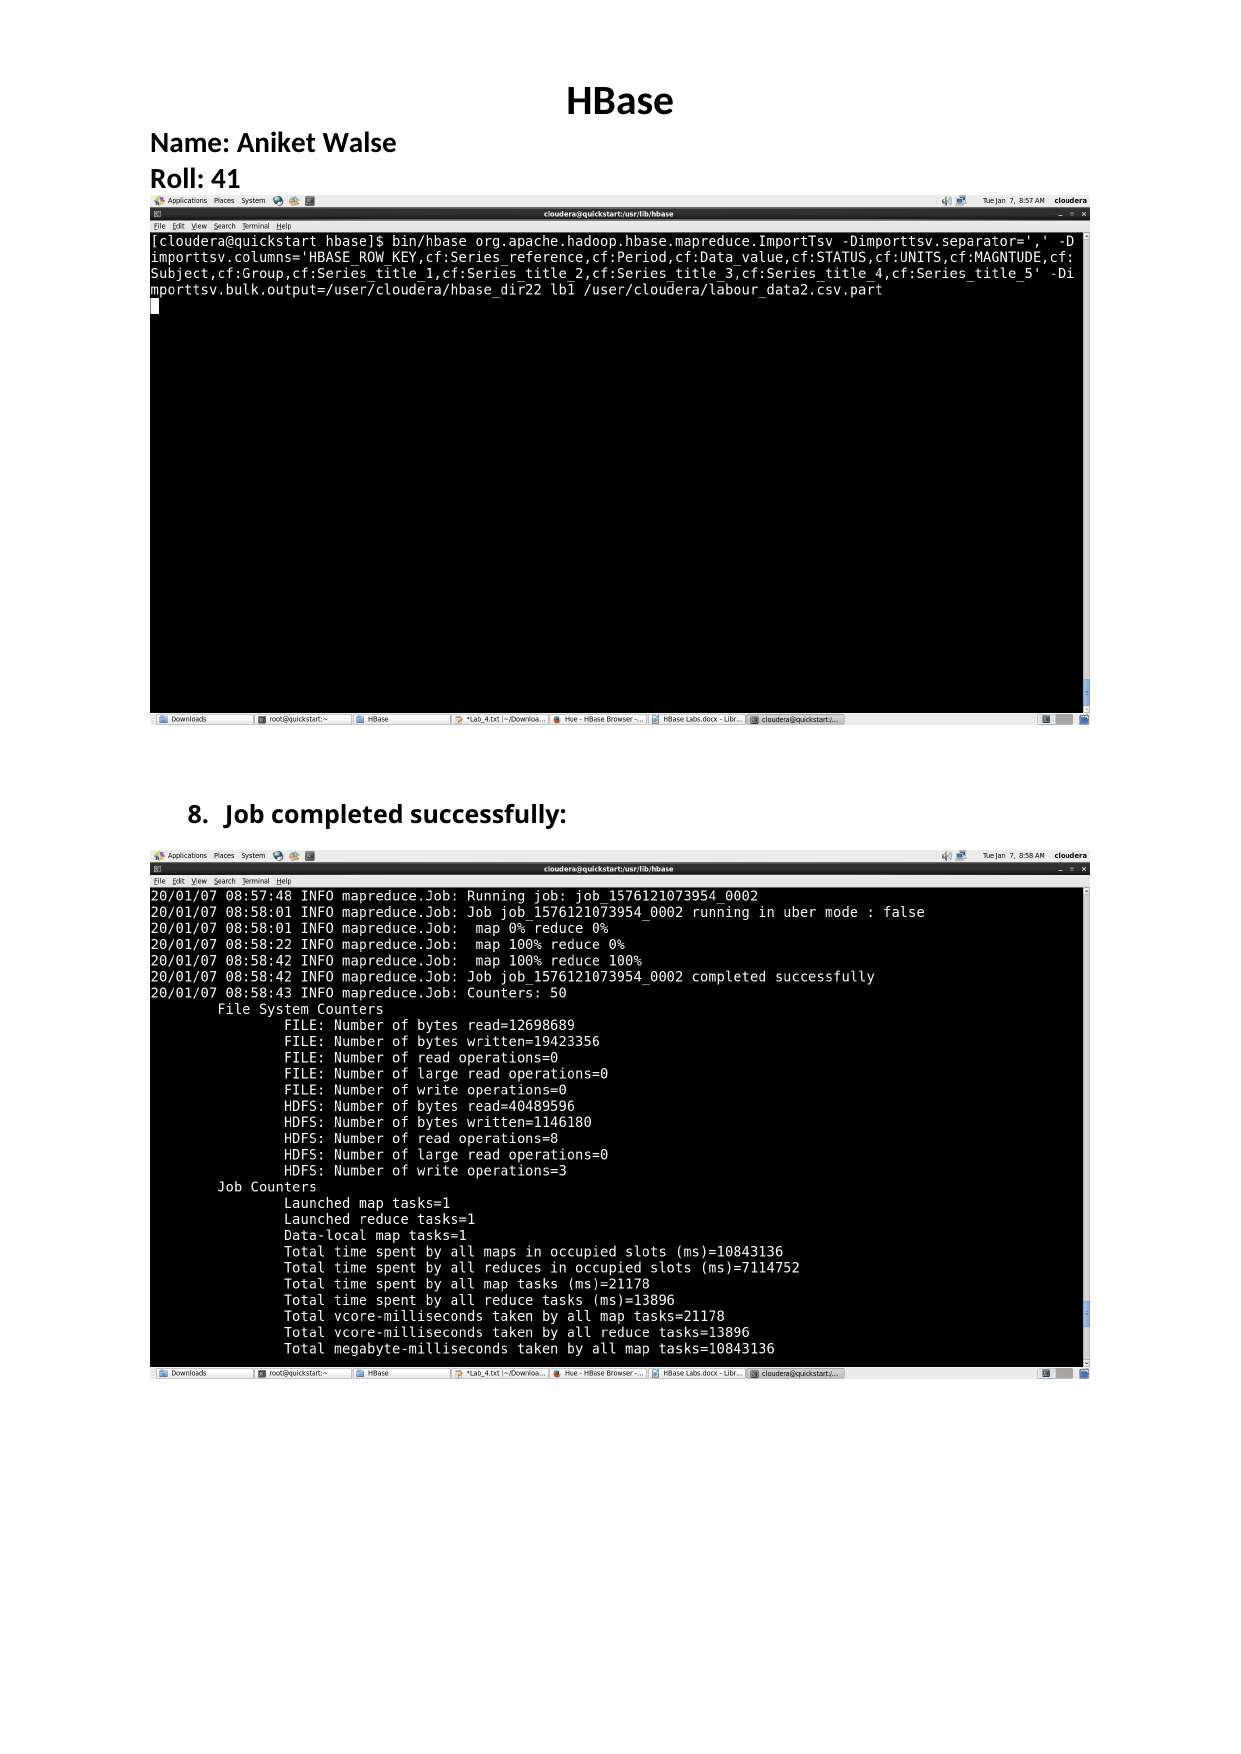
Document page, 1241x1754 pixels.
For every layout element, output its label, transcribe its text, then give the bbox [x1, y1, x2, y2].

picture [150, 850, 1090, 1379]
list Job completed successfully: [187, 797, 1090, 831]
picture [150, 195, 1090, 725]
